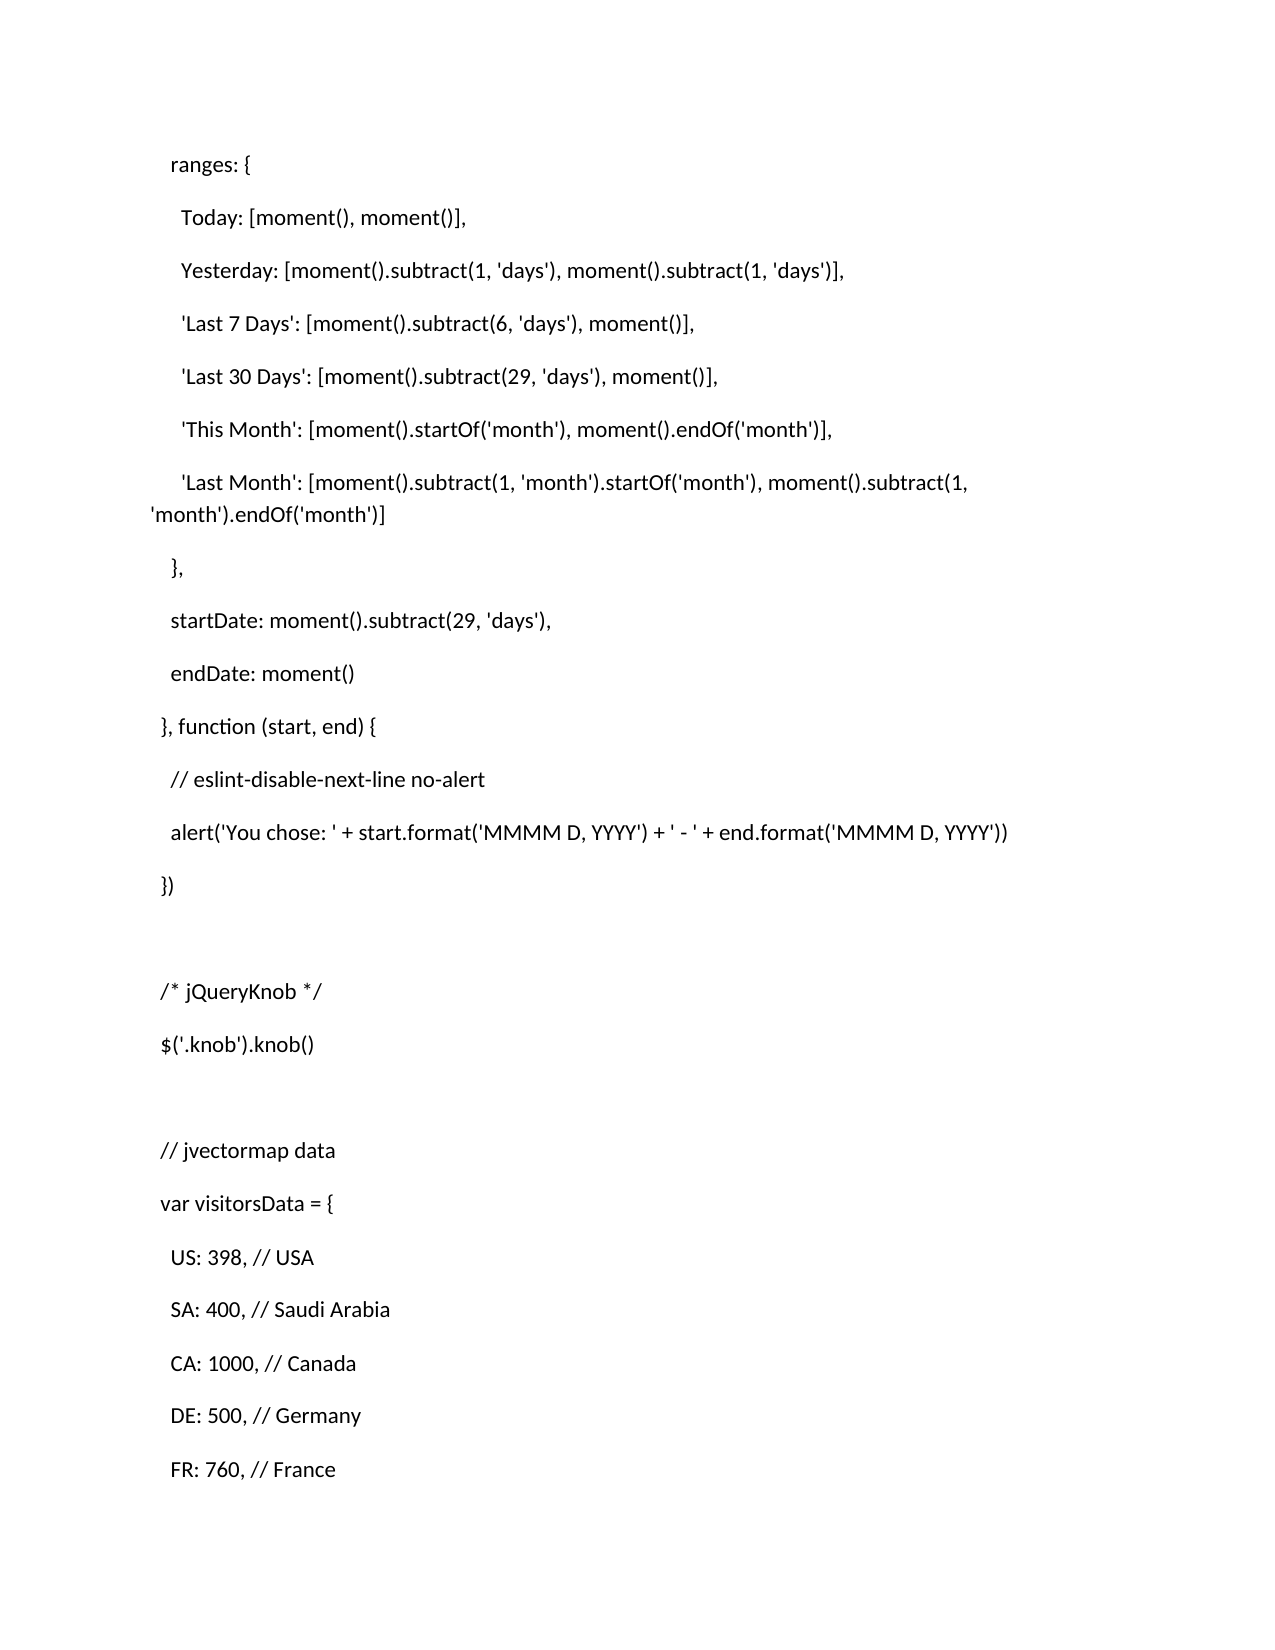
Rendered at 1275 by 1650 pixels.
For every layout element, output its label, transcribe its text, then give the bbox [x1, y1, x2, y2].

text var visitorsData = { [150, 1189, 1125, 1218]
text FR: 760, // France [150, 1455, 1125, 1483]
text }, function (start, end) { [150, 712, 1125, 740]
text CA: 1000, // Canada [150, 1349, 1125, 1377]
text // jvectormap data [150, 1137, 1125, 1164]
text // eslint-disable-next-line no-alert [150, 765, 1125, 793]
text alert('You chose: ' + start.format('MMMM D, YYYY') + ' - ' + end.format('MMMM D, YYYY')) [150, 818, 1125, 846]
text US: 398, // USA [150, 1243, 1125, 1271]
text startDate: moment().subtract(29, 'days'), [150, 606, 1125, 634]
text }, [150, 553, 1125, 581]
text DE: 500, // Germany [150, 1402, 1125, 1430]
text 'Last 30 Days': [moment().subtract(29, 'days'), moment()], [150, 362, 1125, 390]
text 'Last Month': [moment().subtract(1, 'month').startOf('month'), moment().subtract(1, 'month').endOf('month')] [150, 468, 1125, 528]
text ranges: { [150, 150, 1125, 178]
text }) [150, 871, 1125, 899]
text 'This Month': [moment().startOf('month'), moment().endOf('month')], [150, 415, 1125, 443]
text endDate: moment() [150, 659, 1125, 687]
text Today: [moment(), moment()], [150, 203, 1125, 231]
text SA: 400, // Saudi Arabia [150, 1296, 1125, 1324]
text Yesterday: [moment().subtract(1, 'days'), moment().subtract(1, 'days')], [150, 256, 1125, 284]
text $('.knob').knob() [150, 1031, 1125, 1058]
text /* jQueryKnob */ [150, 977, 1125, 1006]
text 'Last 7 Days': [moment().subtract(6, 'days'), moment()], [150, 309, 1125, 337]
